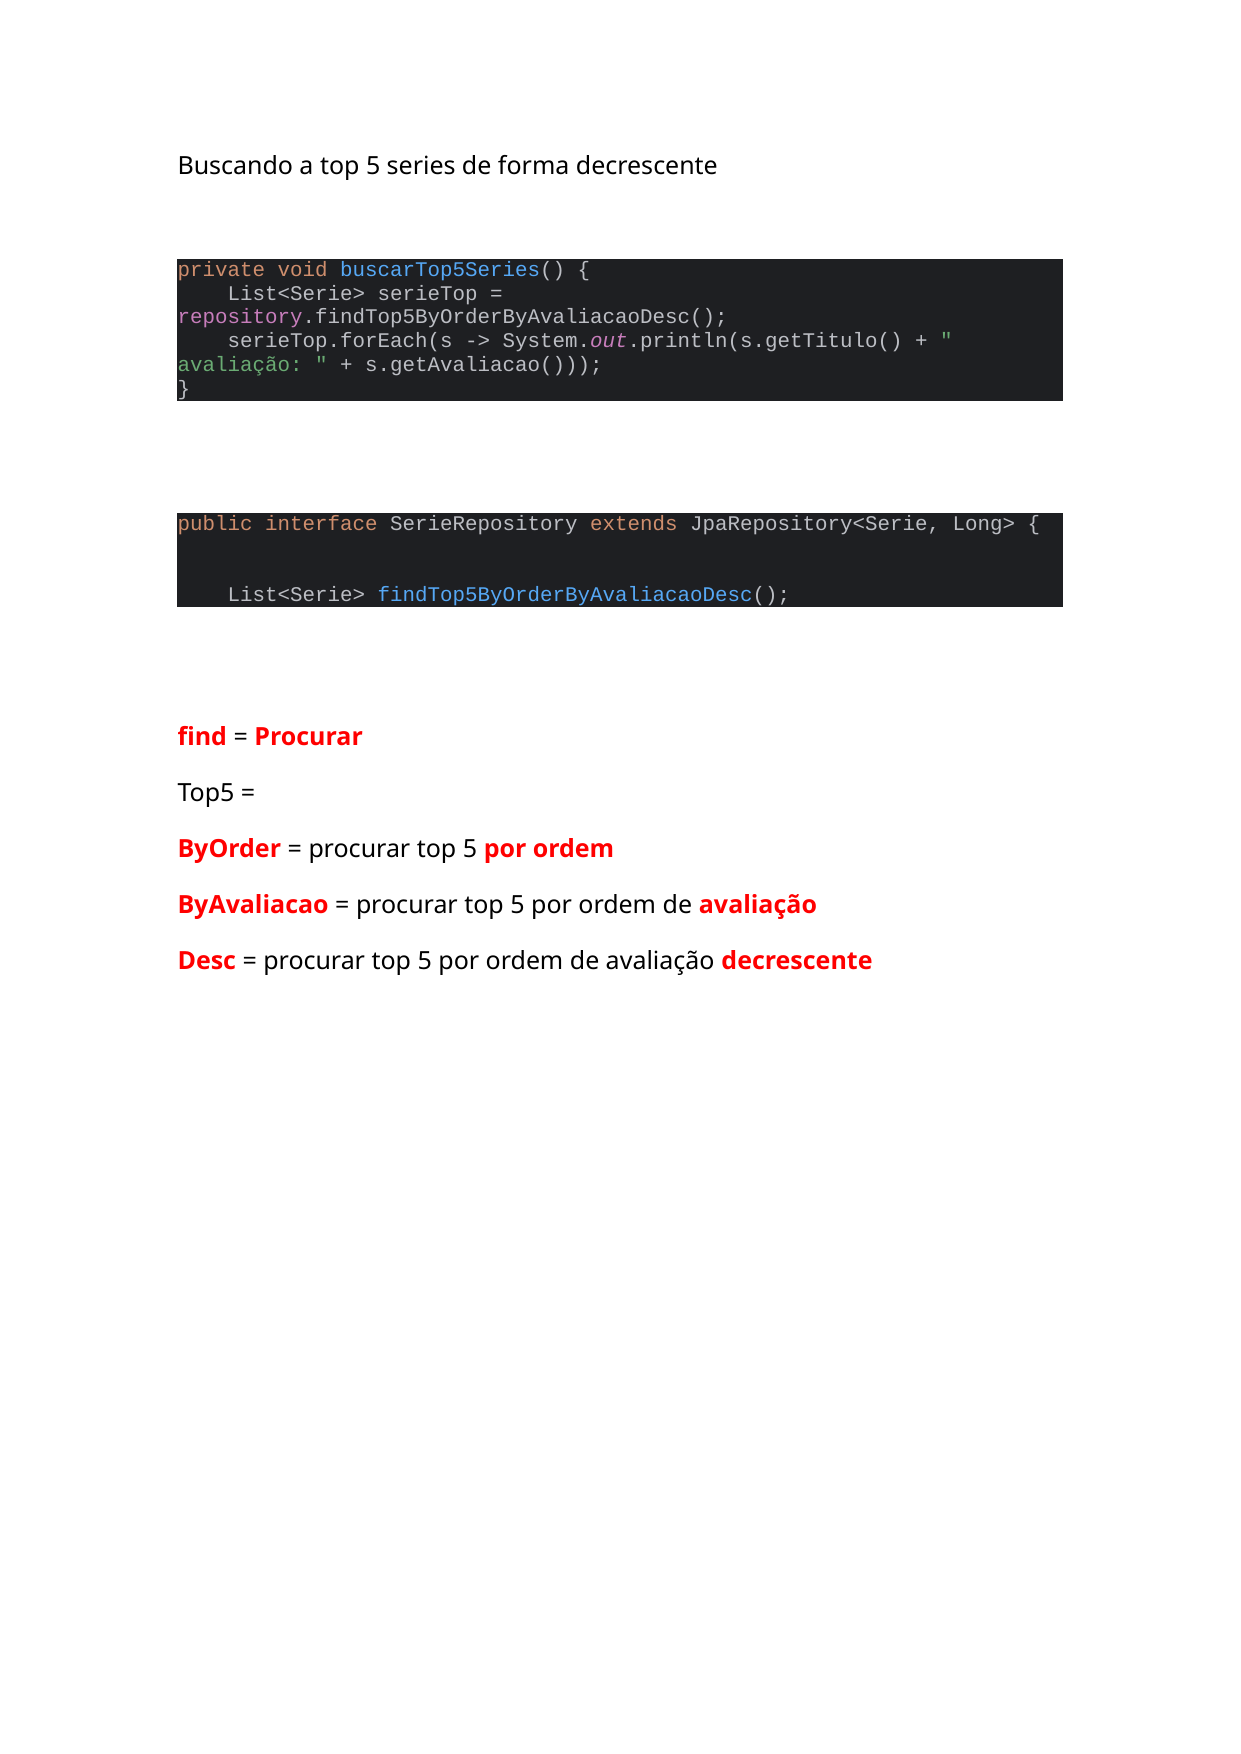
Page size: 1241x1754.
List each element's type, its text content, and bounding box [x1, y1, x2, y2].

text private void buscarTop5Series() { List<Serie> serieTop = repository.findTop5ByOrderByAvaliacaoDesc(); serieTop.forEach(s -> System.out.println(s.getTitulo() + " avaliação: " + s.getAvaliacao())); } [177, 259, 1063, 401]
text Desc = procurar top 5 por ordem de avaliação decrescente [177, 942, 1063, 976]
text public interface SerieRepository extends JpaRepository<Serie, Long> { List<Serie> findTop5ByOrderByAvaliacaoDesc(); [177, 513, 1063, 607]
text ByAvaliacao = procurar top 5 por ordem de avaliação [177, 887, 1063, 921]
text Top5 = [177, 775, 1063, 809]
text find = Procurar [177, 719, 1063, 753]
text Buscando a top 5 series de forma decrescente [177, 148, 1063, 182]
text ByOrder = procurar top 5 por ordem [177, 831, 1063, 865]
